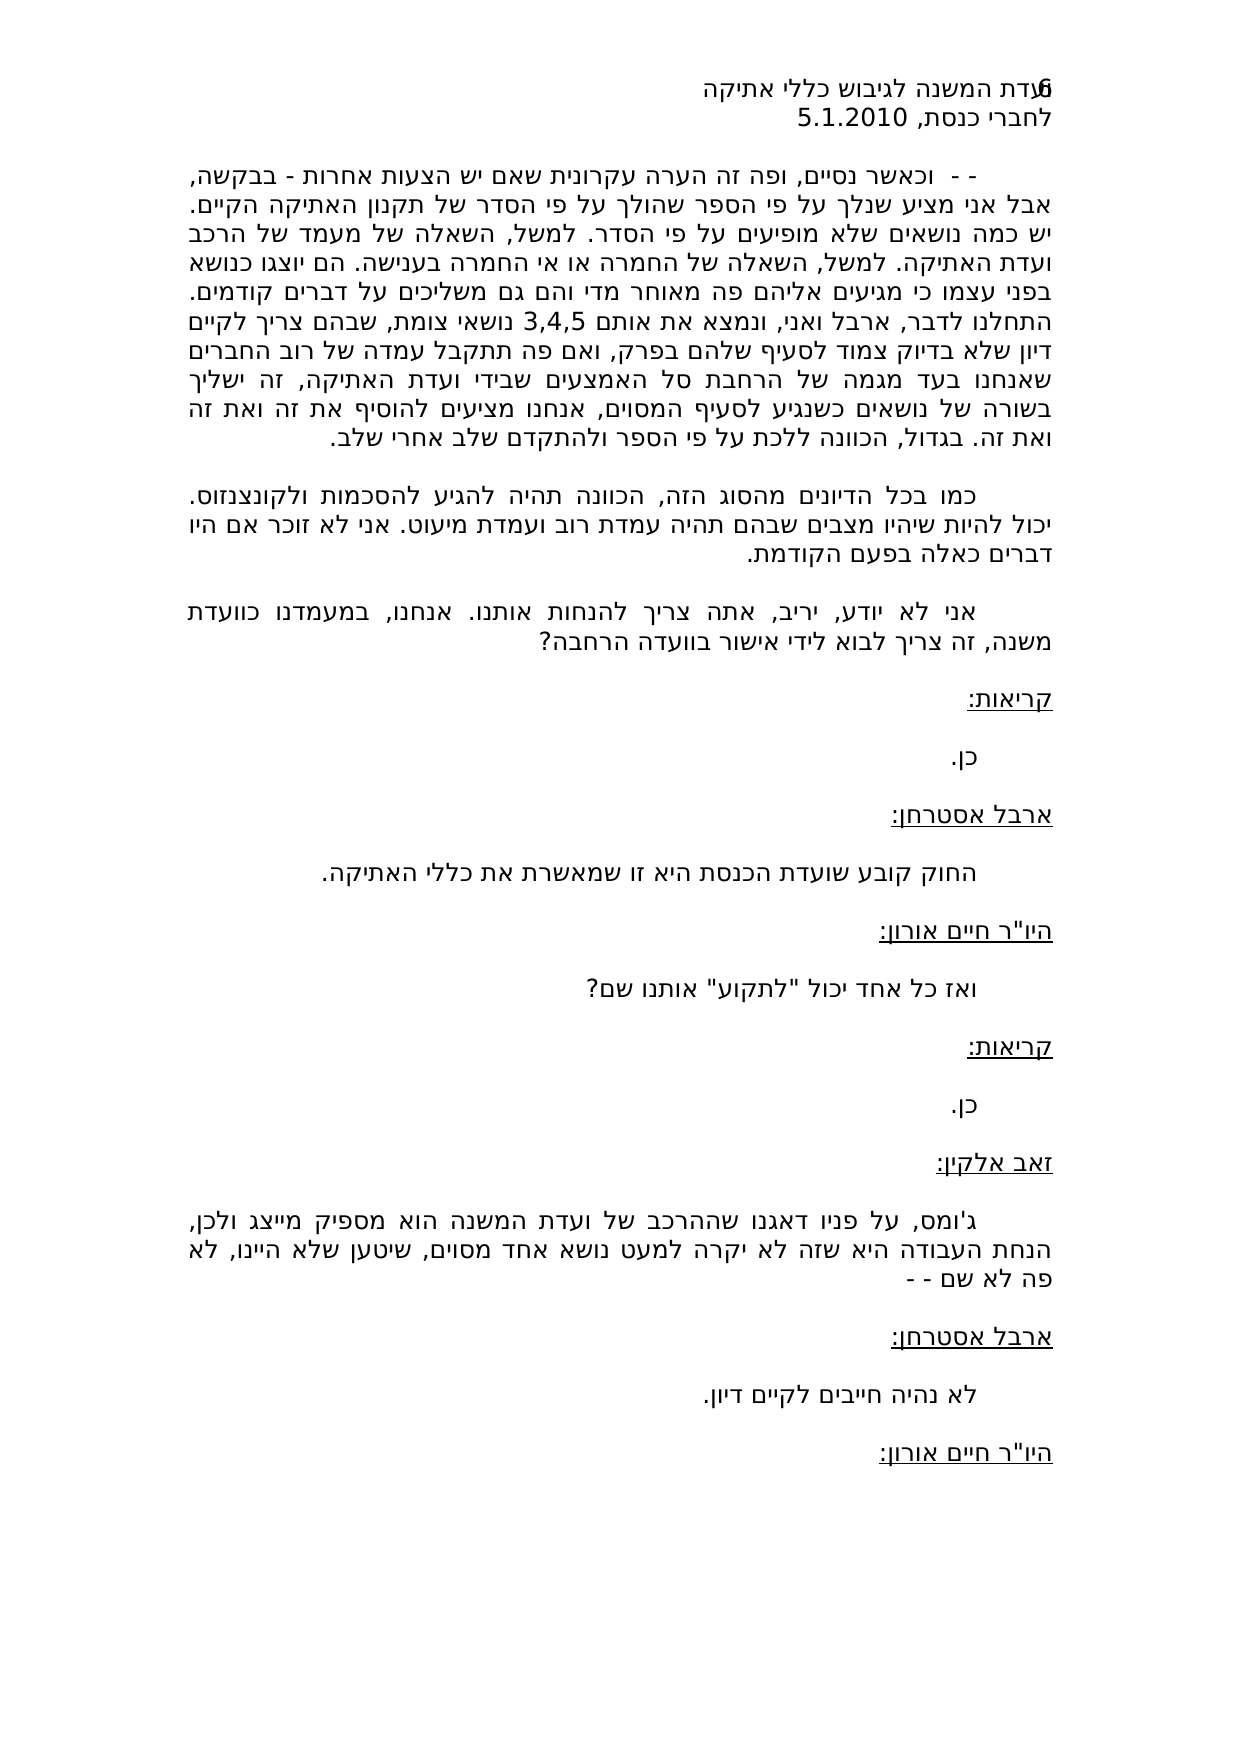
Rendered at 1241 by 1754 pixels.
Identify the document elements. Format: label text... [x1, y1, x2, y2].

text זאב אלקין: [187, 1148, 1053, 1177]
text לא נהיה חייבים לקיים דיון. [187, 1380, 1053, 1409]
text ואז כל אחד יכול "לתקוע" אותנו שם? [187, 974, 1053, 1003]
text קריאות: [187, 684, 1053, 714]
text היו"ר חיים אורון: [187, 1438, 1053, 1467]
text אני לא יודע, יריב, אתה צריך להנחות אותנו. אנחנו, במעמדנו כוועדת משנה, זה צריך לבוא לידי אישור בוועדה הרחבה? [187, 597, 1053, 656]
text קריאות: [187, 1032, 1053, 1061]
text היו"ר חיים אורון: [187, 916, 1053, 945]
text כן. [187, 1090, 1053, 1119]
text - - וכאשר נסיים, ופה זה הערה עקרונית שאם יש הצעות אחרות - בבקשה, אבל אני מציע שנלך על פי הספר שהולך על פי הסדר של תקנון האתיקה הקיים. יש כמה נושאים שלא מופיעים על פי הסדר. למשל, השאלה של מעמד של הרכב ועדת האתיקה. למשל, השאלה של החמרה או אי החמרה בענישה. הם יוצגו כנושא בפני עצמו כי מגיעים אליהם פה מאוחר מדי והם גם משליכים על דברים קודמים. התחלנו לדבר, ארבל ואני, ונמצא את אותם 3,4,5 נושאי צומת, שבהם צריך לקיים דיון שלא בדיוק צמוד לסעיף שלהם בפרק, ואם פה תתקבל עמדה של רוב החברים שאנחנו בעד מגמה של הרחבת סל האמצעים שבידי ועדת האתיקה, זה ישליך בשורה של נושאים כשנגיע לסעיף המסוים, אנחנו מציעים להוסיף את זה ואת זה ואת זה. בגדול, הכוונה ללכת על פי הספר ולהתקדם שלב אחרי שלב. [187, 161, 1053, 452]
text כמו בכל הדיונים מהסוג הזה, הכוונה תהיה להגיע להסכמות ולקונצנזוס. יכול להיות שיהיו מצבים שבהם תהיה עמדת רוב ועמדת מיעוט. אני לא זוכר אם היו דברים כאלה בפעם הקודמת. [187, 481, 1053, 569]
text ג'ומס, על פניו דאגנו שההרכב של ועדת המשנה הוא מספיק מייצג ולכן, הנחת העבודה היא שזה לא יקרה למעט נושא אחד מסוים, שיטען שלא היינו, לא פה לא שם - - [187, 1206, 1053, 1293]
text כן. [187, 742, 1053, 772]
text החוק קובע שועדת הכנסת היא זו שמאשרת את כללי האתיקה. [187, 858, 1053, 887]
text ארבל אסטרחן: [187, 800, 1053, 829]
text ארבל אסטרחן: [187, 1322, 1053, 1351]
